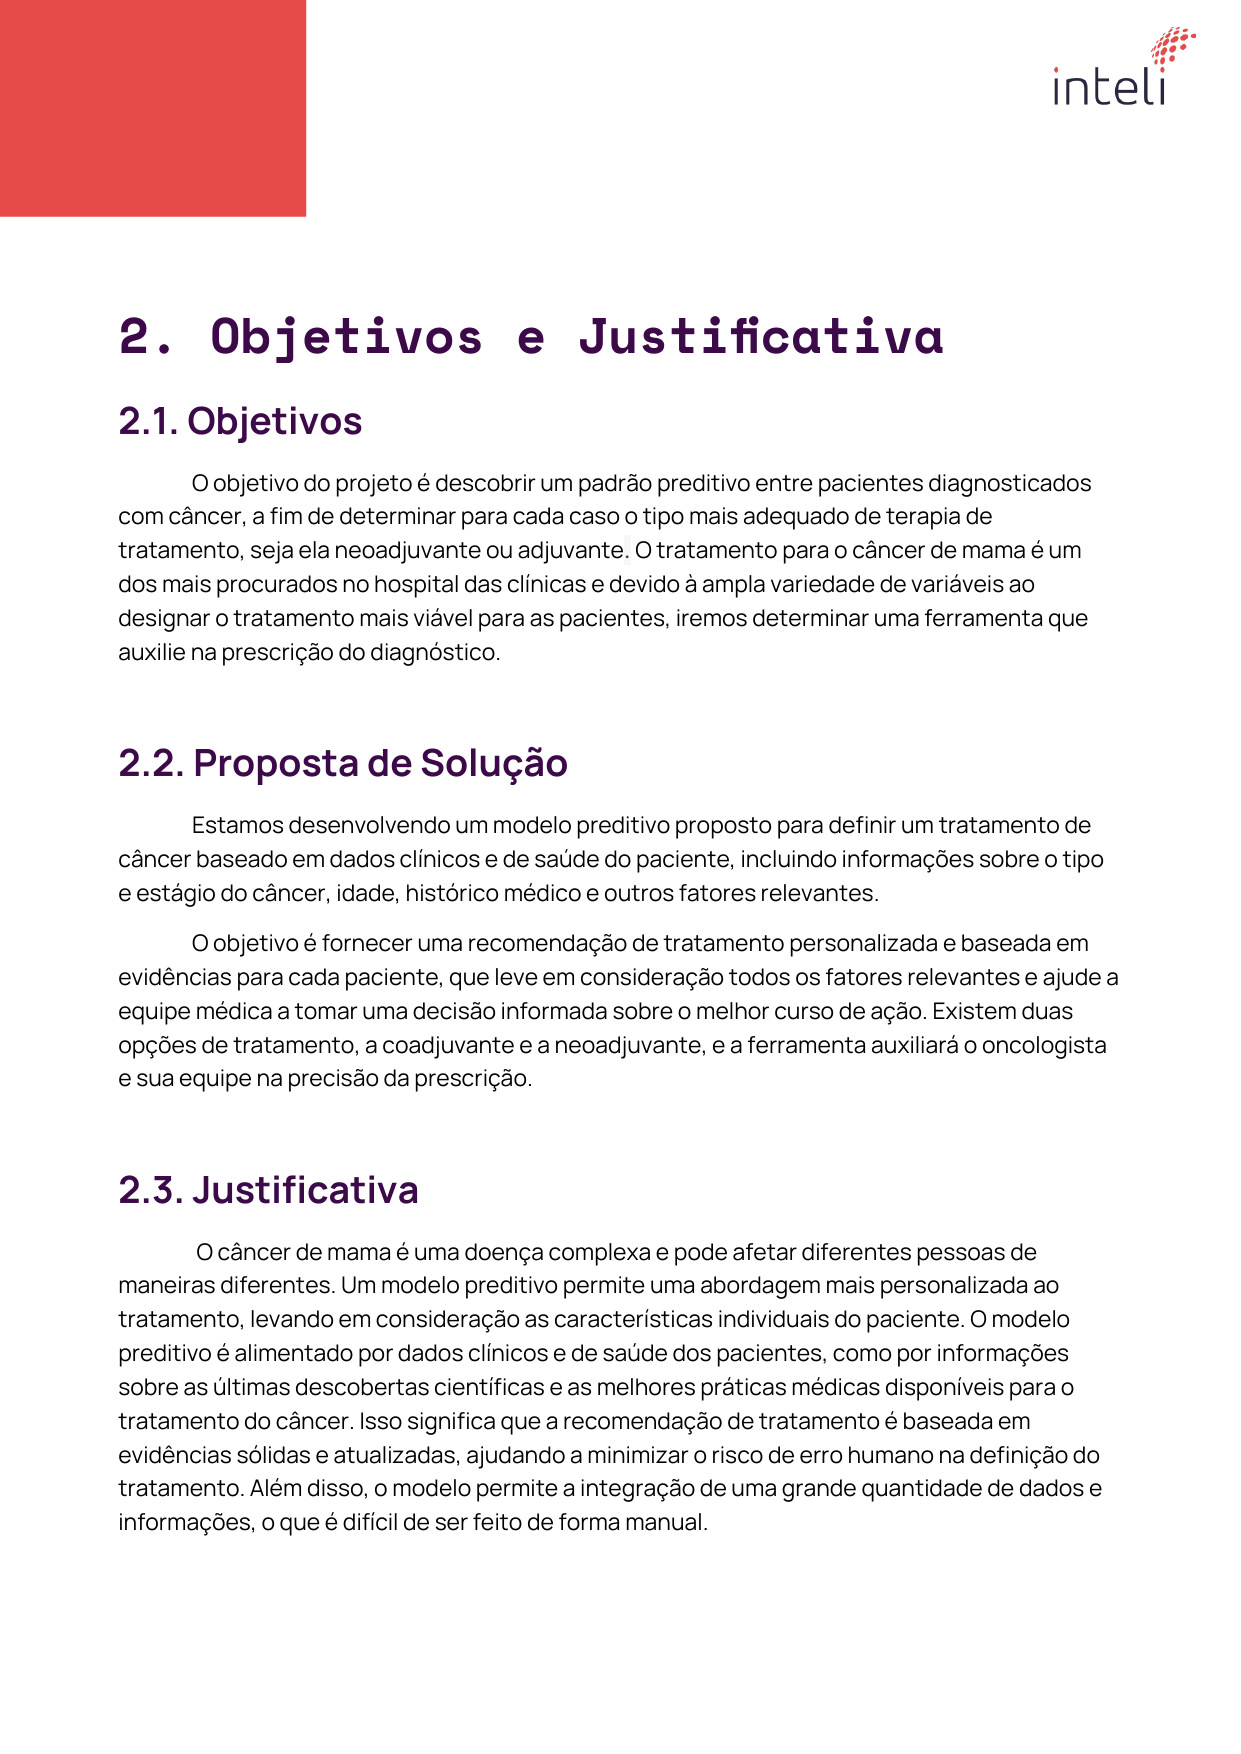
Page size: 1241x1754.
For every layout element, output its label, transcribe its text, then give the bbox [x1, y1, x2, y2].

subtitle 2. Objetivos e Justificativa [118, 174, 1122, 372]
subtitle 2.3. Justificativa [118, 1163, 1122, 1215]
picture [0, 0, 307, 217]
text Estamos desenvolvendo um modelo preditivo proposto para definir um tratamento de câncer baseado em dados clínicos e de saúde do paciente, incluindo informações sobre o tipo e estágio do câncer, idade, histórico médico e outros fatores relevantes. [118, 809, 1122, 908]
text O objetivo do projeto é descobrir um padrão preditivo entre pacientes diagnosticados com câncer, a fim de determinar para cada caso o tipo mais adequado de terapia de tratamento, seja ela neoadjuvante ou adjuvante. O tratamento para o câncer de mama é um dos mais procurados no hospital das clínicas e devido à ampla variedade de variáveis ao designar o tratamento mais viável para as pacientes, iremos determinar uma ferramenta que auxilie na prescrição do diagnóstico. [118, 466, 1122, 667]
subtitle 2.1. Objetivos [118, 394, 1122, 446]
subtitle 2.2. Proposta de Solução [118, 737, 1122, 788]
text O câncer de mama é uma doença complexa e pode afetar diferentes pessoas de maneiras diferentes. Um modelo preditivo permite uma abordagem mais personalizada ao tratamento, levando em consideração as características individuais do paciente. O modelo preditivo é alimentado por dados clínicos e de saúde dos pacientes, como por informações sobre as últimas descobertas científicas e as melhores práticas médicas disponíveis para o tratamento do câncer. Isso significa que a recomendação de tratamento é baseada em evidências sólidas e atualizadas, ajudando a minimizar o risco de erro humano na definição do tratamento. Além disso, o modelo permite a integração de uma grande quantidade de dados e informações, o que é difícil de ser feito de forma manual. [118, 1235, 1122, 1538]
picture [1054, 27, 1197, 105]
text O objetivo é fornecer uma recomendação de tratamento personalizada e baseada em evidências para cada paciente, que leve em consideração todos os fatores relevantes e ajude a equipe médica a tomar uma decisão informada sobre o melhor curso de ação. Existem duas opções de tratamento, a coadjuvante e a neoadjuvante, e a ferramenta auxiliará o oncologista e sua equipe na precisão da prescrição. [118, 927, 1122, 1094]
